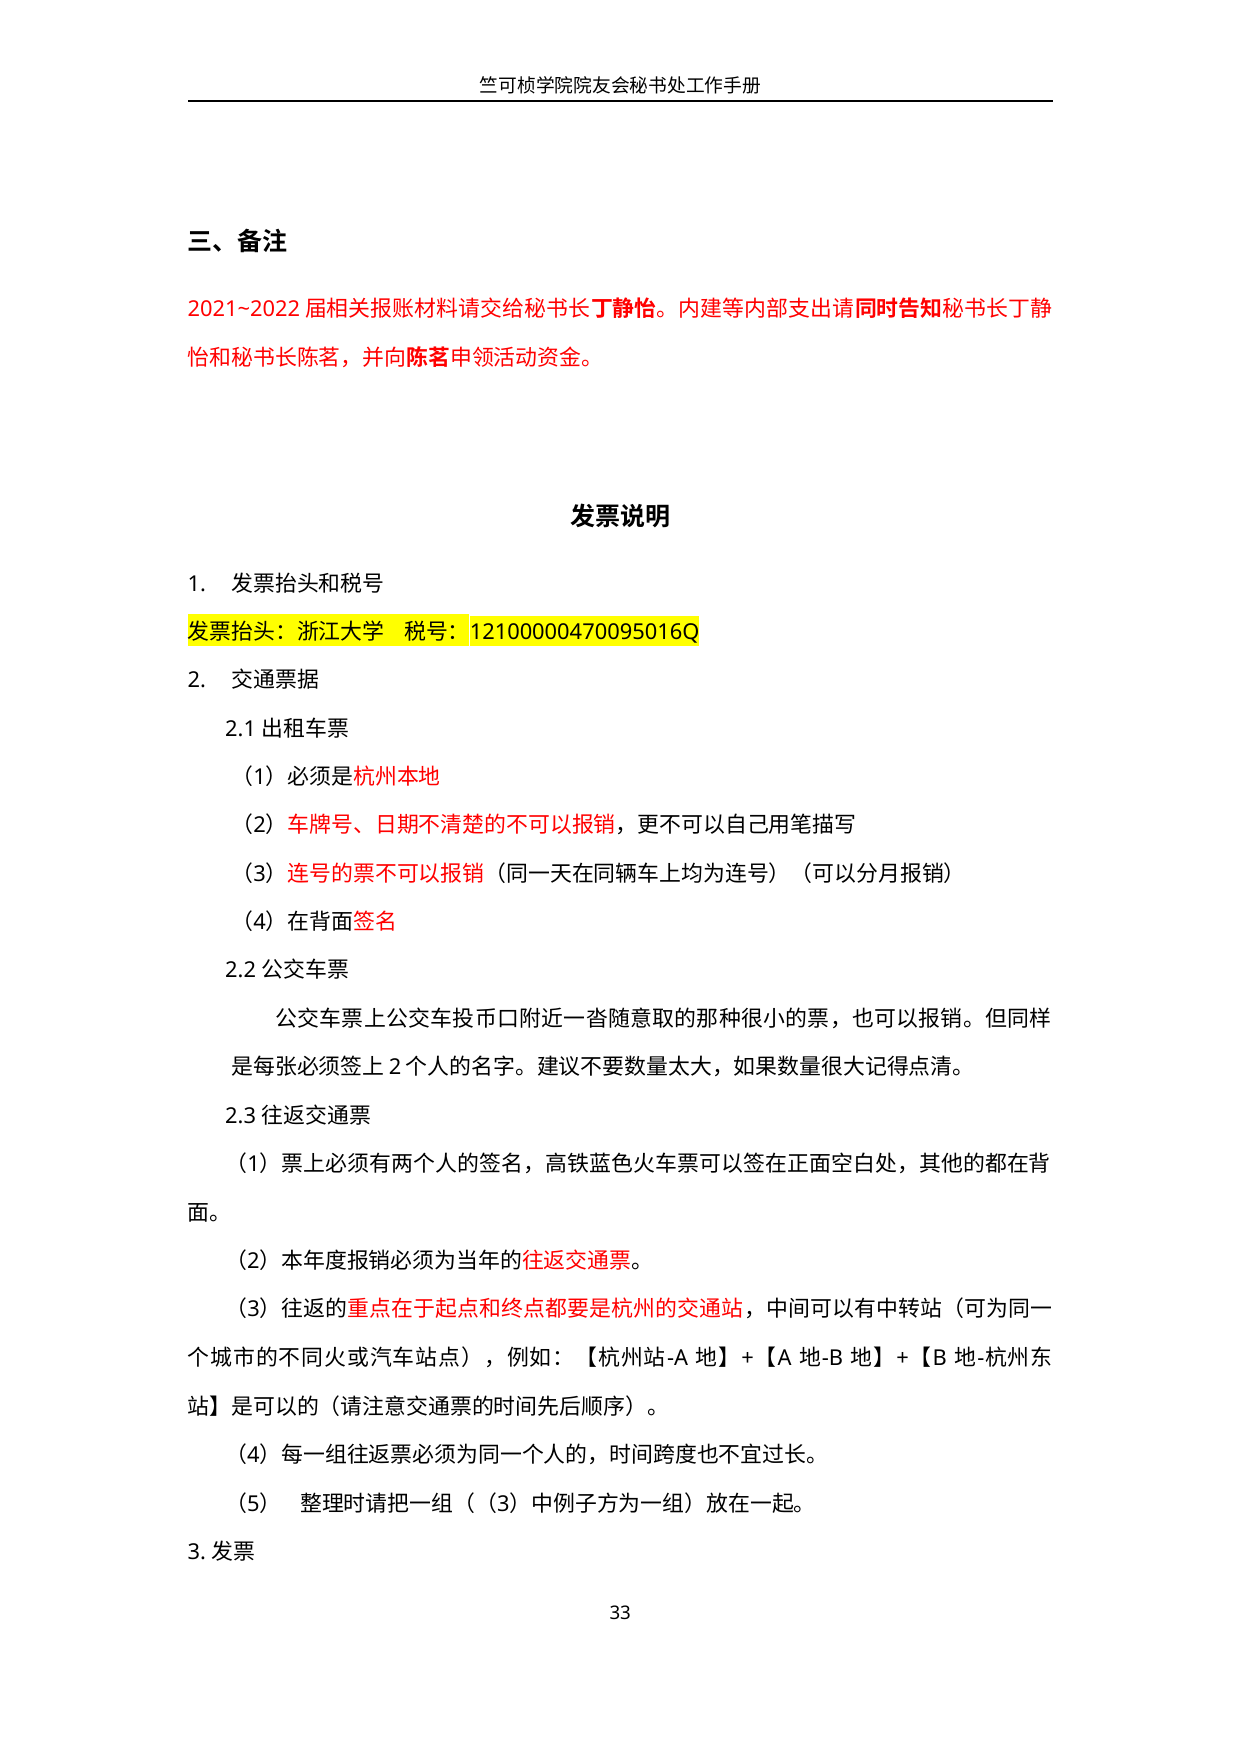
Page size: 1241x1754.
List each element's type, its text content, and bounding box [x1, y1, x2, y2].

text 3. 发票  [187, 1534, 1053, 1566]
text 2.2 公交车票 [187, 952, 1053, 984]
text 发票说明 [187, 482, 1053, 547]
list 发票抬头和税号 [187, 565, 1053, 598]
list 整理时请把一组（（3）中例子方为一组）放在一起。  [225, 1485, 1053, 1518]
text （3）往返的重点在于起点和终点都要是杭州的交通站，中间可以有中转站（可为同一个城市的不同火或汽车站点），例如：【杭州站-A 地】+【A 地-B 地】+【B 地-杭州东站】是可以的（请注意交通票的时间先后顺序）。 [187, 1291, 1053, 1421]
text 三、备注 [187, 207, 1053, 272]
text 2.3 往返交通票  [187, 1097, 1053, 1130]
text （1）票上必须有两个人的签名，高铁蓝色火车票可以签在正面空白处，其他的都在背面。 [187, 1146, 1053, 1227]
list （2）车牌号、日期不清楚的不可以报销，更不可以自己用笔描写  [225, 807, 1053, 839]
list （1）必须是杭州本地  [225, 759, 1053, 791]
text （4）每一组往返票必须为同一个人的，时间跨度也不宜过长。  [187, 1437, 1053, 1469]
list （4）在背面签名  [225, 904, 1053, 936]
text （2）本年度报销必须为当年的往返交通票。  [187, 1243, 1053, 1275]
text 2.1 出租车票 [187, 710, 1053, 743]
text 发票抬头：浙江大学 税号：12100000470095016Q [469, 614, 1053, 646]
text 2021~2022届相关报账材料请交给秘书长丁静怡。内建等内部支出请同时告知秘书长丁静怡和秘书长陈茗，并向陈茗申领活动资金。 [187, 290, 1053, 372]
list （3）连号的票不可以报销（同一天在同辆车上均为连号）（可以分月报销）  [225, 855, 1053, 888]
text 公交车票上公交车投币口附近一沓随意取的那种很小的票，也可以报销。但同样是每张必须签上2个人的名字。建议不要数量太大，如果数量很大记得点清。  [231, 1000, 1053, 1082]
list 交通票据 [187, 662, 1053, 694]
